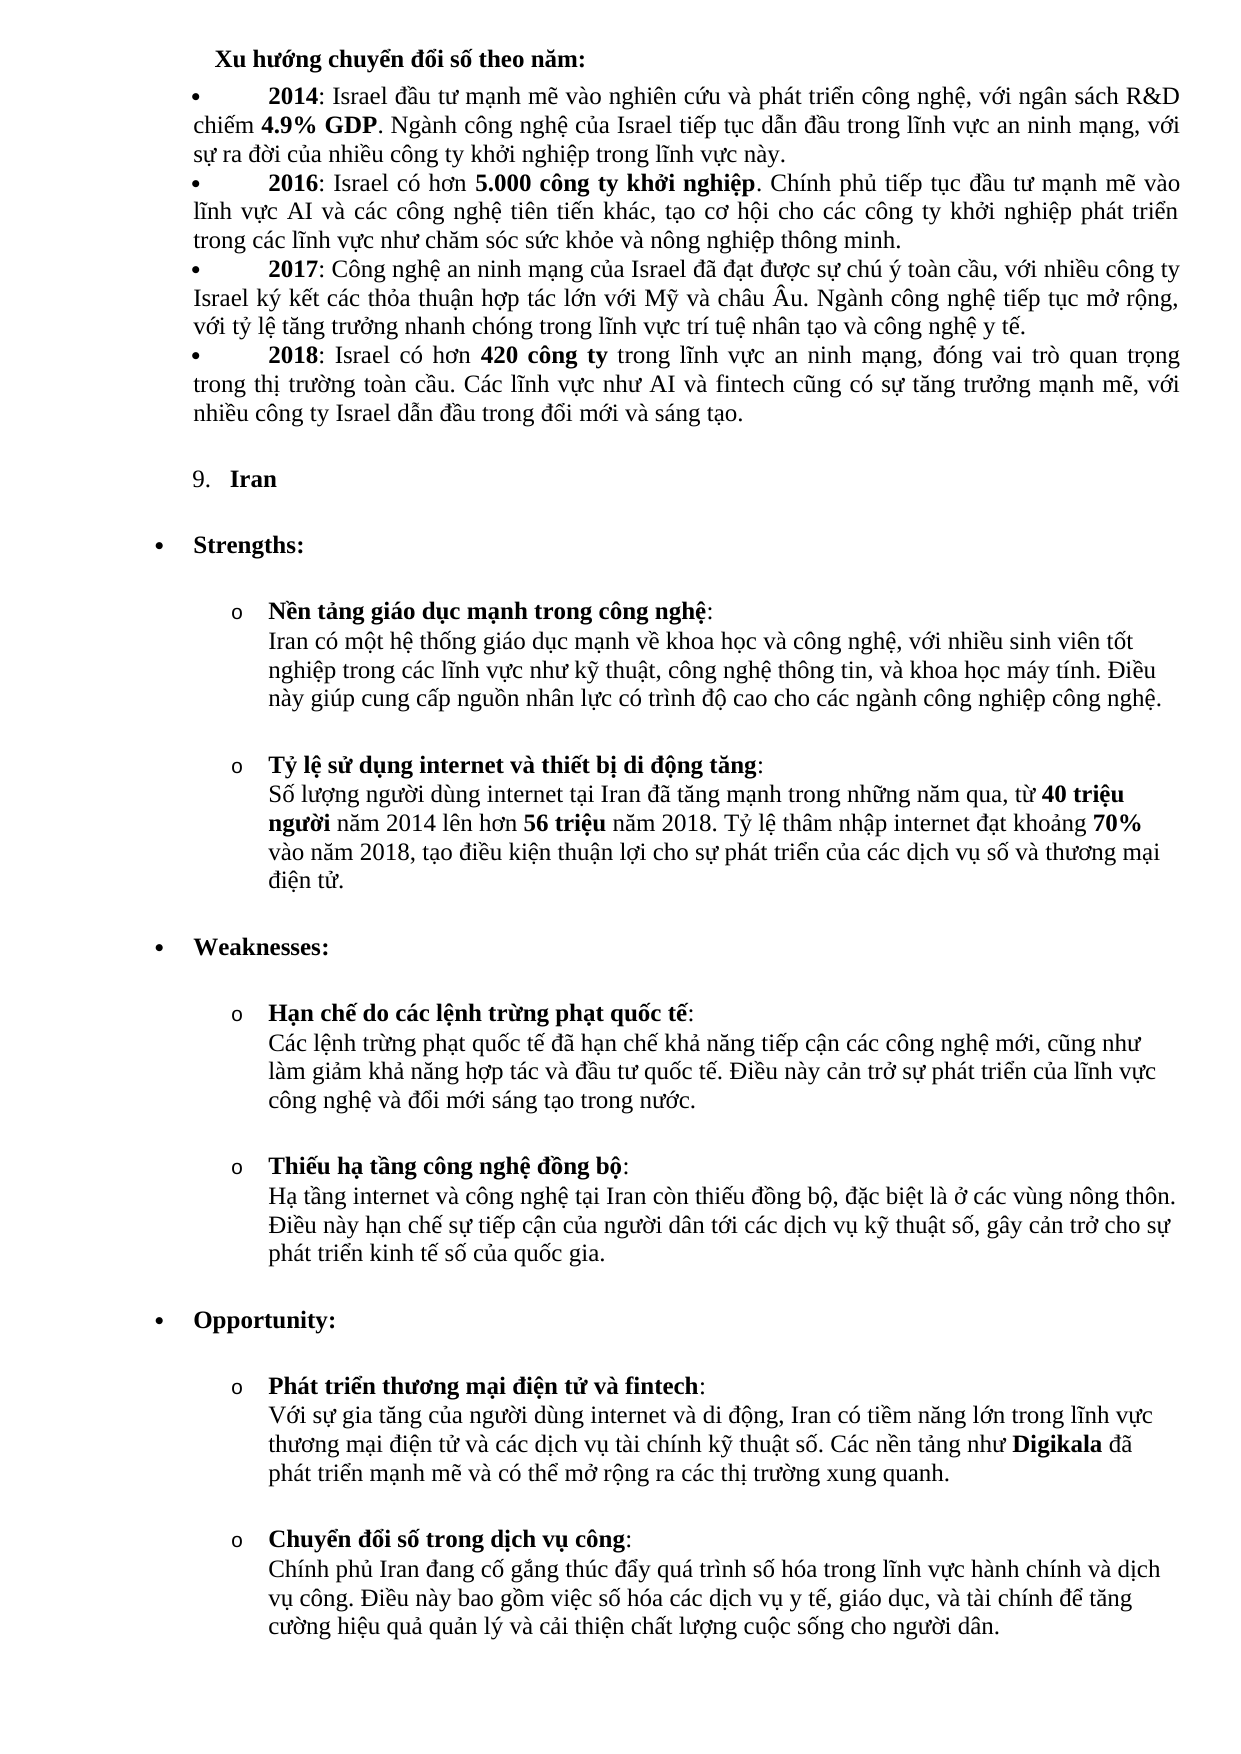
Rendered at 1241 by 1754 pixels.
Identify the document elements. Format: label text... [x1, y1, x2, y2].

list 2018: Israel có hơn 420 công ty trong lĩnh vực an ninh mạng, đóng vai trò quan trọng trong thị trường toàn cầu. Các lĩnh vực như AI và fintech cũng có sự tăng trưởng mạnh mẽ, với nhiều công ty Israel dẫn đầu trong đổi mới và sáng tạo. [192, 340, 1181, 426]
list Nền tảng giáo dục mạnh trong công nghệ: Iran có một hệ thống giáo dục mạnh về khoa học và công nghệ, với nhiều sinh viên tốt nghiệp trong các lĩnh vực như kỹ thuật, công nghệ thông tin, và khoa học máy tính. Điều này giúp cung cấp nguồn nhân lực có trình độ cao cho các ngành công nghiệp công nghệ. [231, 596, 1181, 712]
list Weaknesses: [156, 932, 1181, 961]
list Chuyển đổi số trong dịch vụ công: Chính phủ Iran đang cố gắng thúc đẩy quá trình số hóa trong lĩnh vực hành chính và dịch vụ công. Điều này bao gồm việc số hóa các dịch vụ y tế, giáo dục, và tài chính để tăng cường hiệu quả quản lý và cải thiện chất lượng cuộc sống cho người dân. [231, 1524, 1181, 1640]
list Hạn chế do các lệnh trừng phạt quốc tế: Các lệnh trừng phạt quốc tế đã hạn chế khả năng tiếp cận các công nghệ mới, cũng như làm giảm khả năng hợp tác và đầu tư quốc tế. Điều này cản trở sự phát triển của lĩnh vực công nghệ và đổi mới sáng tạo trong nước. [231, 998, 1181, 1114]
list Strengths: [156, 530, 1181, 559]
list Phát triển thương mại điện tử và fintech: Với sự gia tăng của người dùng internet và di động, Iran có tiềm năng lớn trong lĩnh vực thương mại điện tử và các dịch vụ tài chính kỹ thuật số. Các nền tảng như Digikala đã phát triển mạnh mẽ và có thể mở rộng ra các thị trường xung quanh. [231, 1371, 1181, 1487]
list Opportunity: [156, 1305, 1181, 1333]
list 2016: Israel có hơn 5.000 công ty khởi nghiệp. Chính phủ tiếp tục đầu tư mạnh mẽ vào lĩnh vực AI và các công nghệ tiên tiến khác, tạo cơ hội cho các công ty khởi nghiệp phát triển trong các lĩnh vực như chăm sóc sức khỏe và nông nghiệp thông minh. [192, 168, 1181, 254]
text Xu hướng chuyển đổi số theo năm: [155, 44, 1181, 73]
list Thiếu hạ tầng công nghệ đồng bộ: Hạ tầng internet và công nghệ tại Iran còn thiếu đồng bộ, đặc biệt là ở các vùng nông thôn. Điều này hạn chế sự tiếp cận của người dân tới các dịch vụ kỹ thuật số, gây cản trở cho sự phát triển kinh tế số của quốc gia. [231, 1151, 1181, 1267]
list Iran [192, 464, 1181, 493]
list Tỷ lệ sử dụng internet và thiết bị di động tăng: Số lượng người dùng internet tại Iran đã tăng mạnh trong những năm qua, từ 40 triệu người năm 2014 lên hơn 56 triệu năm 2018. Tỷ lệ thâm nhập internet đạt khoảng 70% vào năm 2018, tạo điều kiện thuận lợi cho sự phát triển của các dịch vụ số và thương mại điện tử. [231, 750, 1181, 894]
list 2017: Công nghệ an ninh mạng của Israel đã đạt được sự chú ý toàn cầu, với nhiều công ty Israel ký kết các thỏa thuận hợp tác lớn với Mỹ và châu Âu. Ngành công nghệ tiếp tục mở rộng, với tỷ lệ tăng trưởng nhanh chóng trong lĩnh vực trí tuệ nhân tạo và công nghệ y tế. [192, 254, 1181, 340]
list 2014: Israel đầu tư mạnh mẽ vào nghiên cứu và phát triển công nghệ, với ngân sách R&D chiếm 4.9% GDP. Ngành công nghệ của Israel tiếp tục dẫn đầu trong lĩnh vực an ninh mạng, với sự ra đời của nhiều công ty khởi nghiệp trong lĩnh vực này. [192, 81, 1181, 168]
